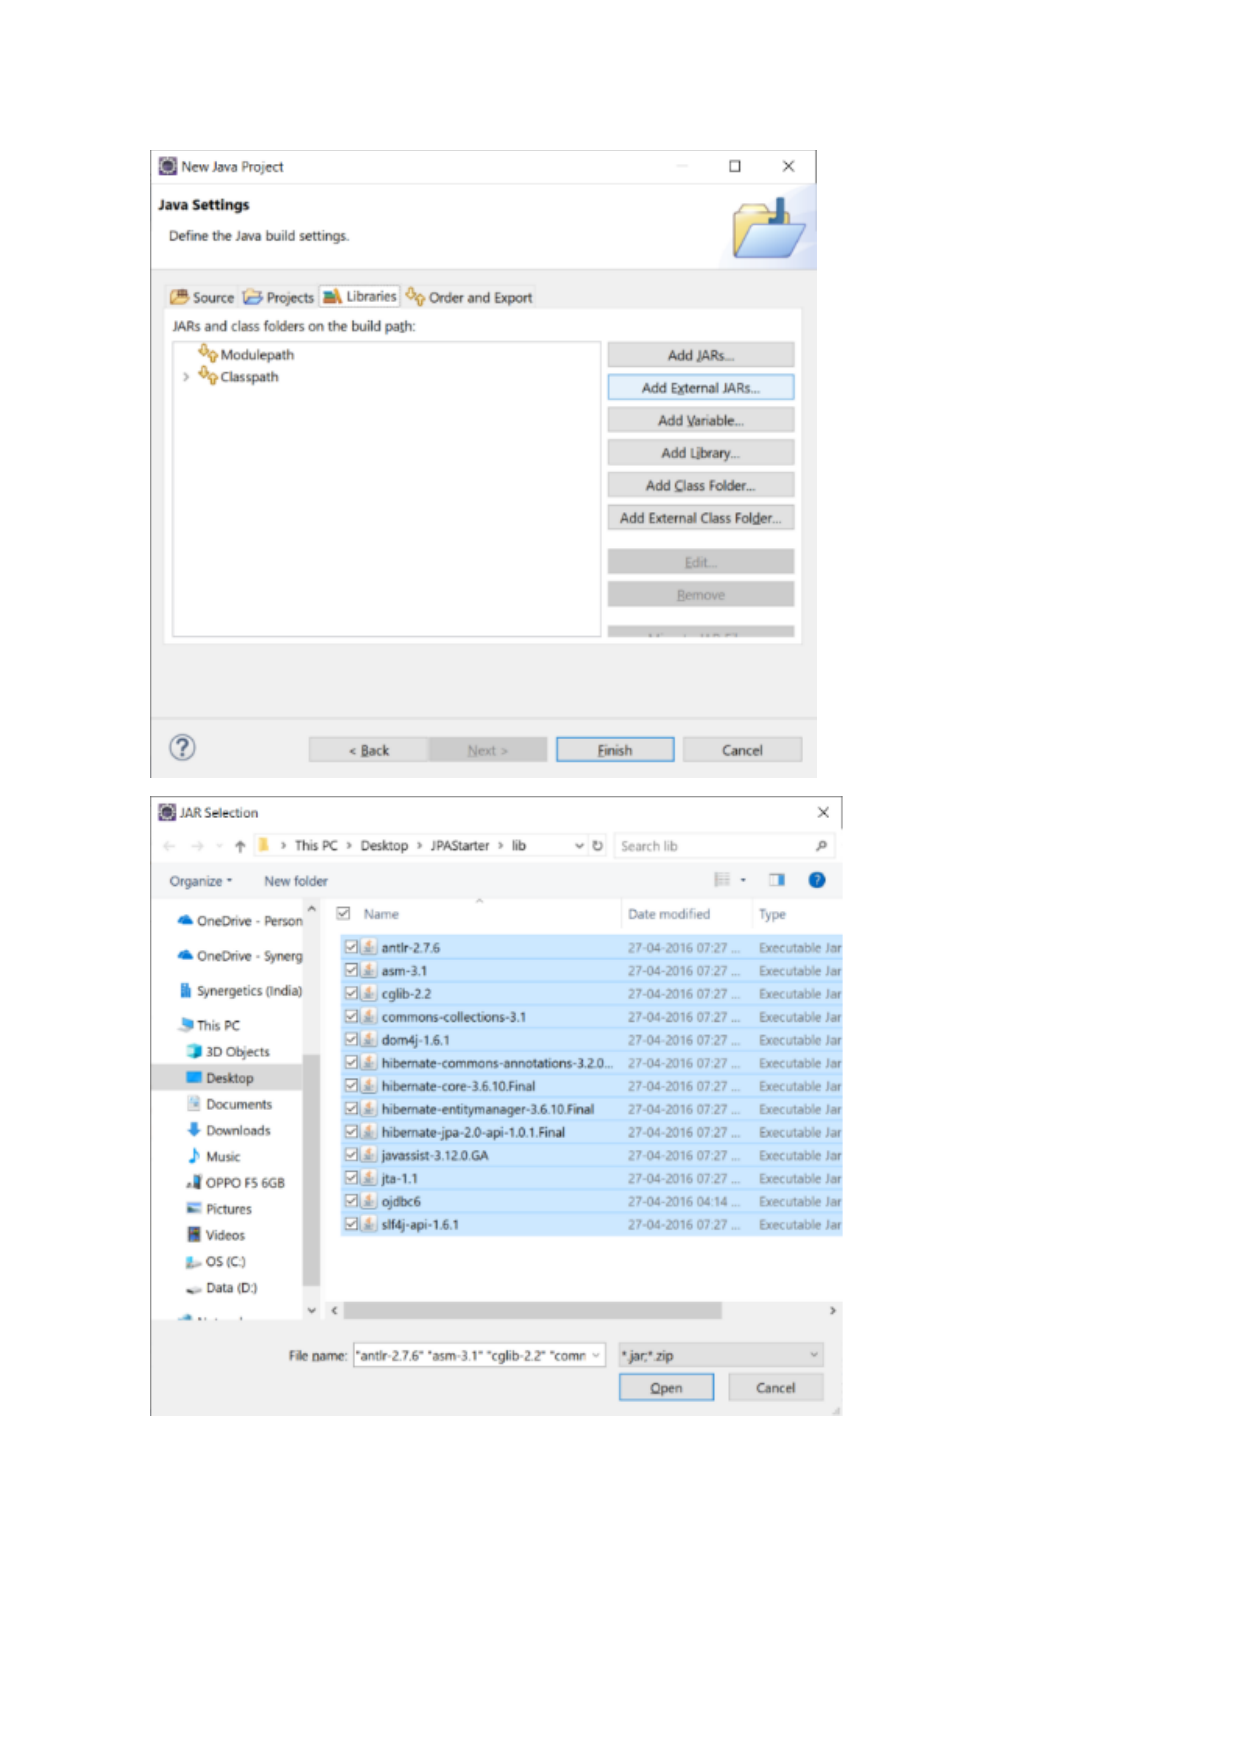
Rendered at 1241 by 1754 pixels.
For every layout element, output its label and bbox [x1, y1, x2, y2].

picture [150, 796, 843, 1416]
picture [150, 150, 817, 778]
